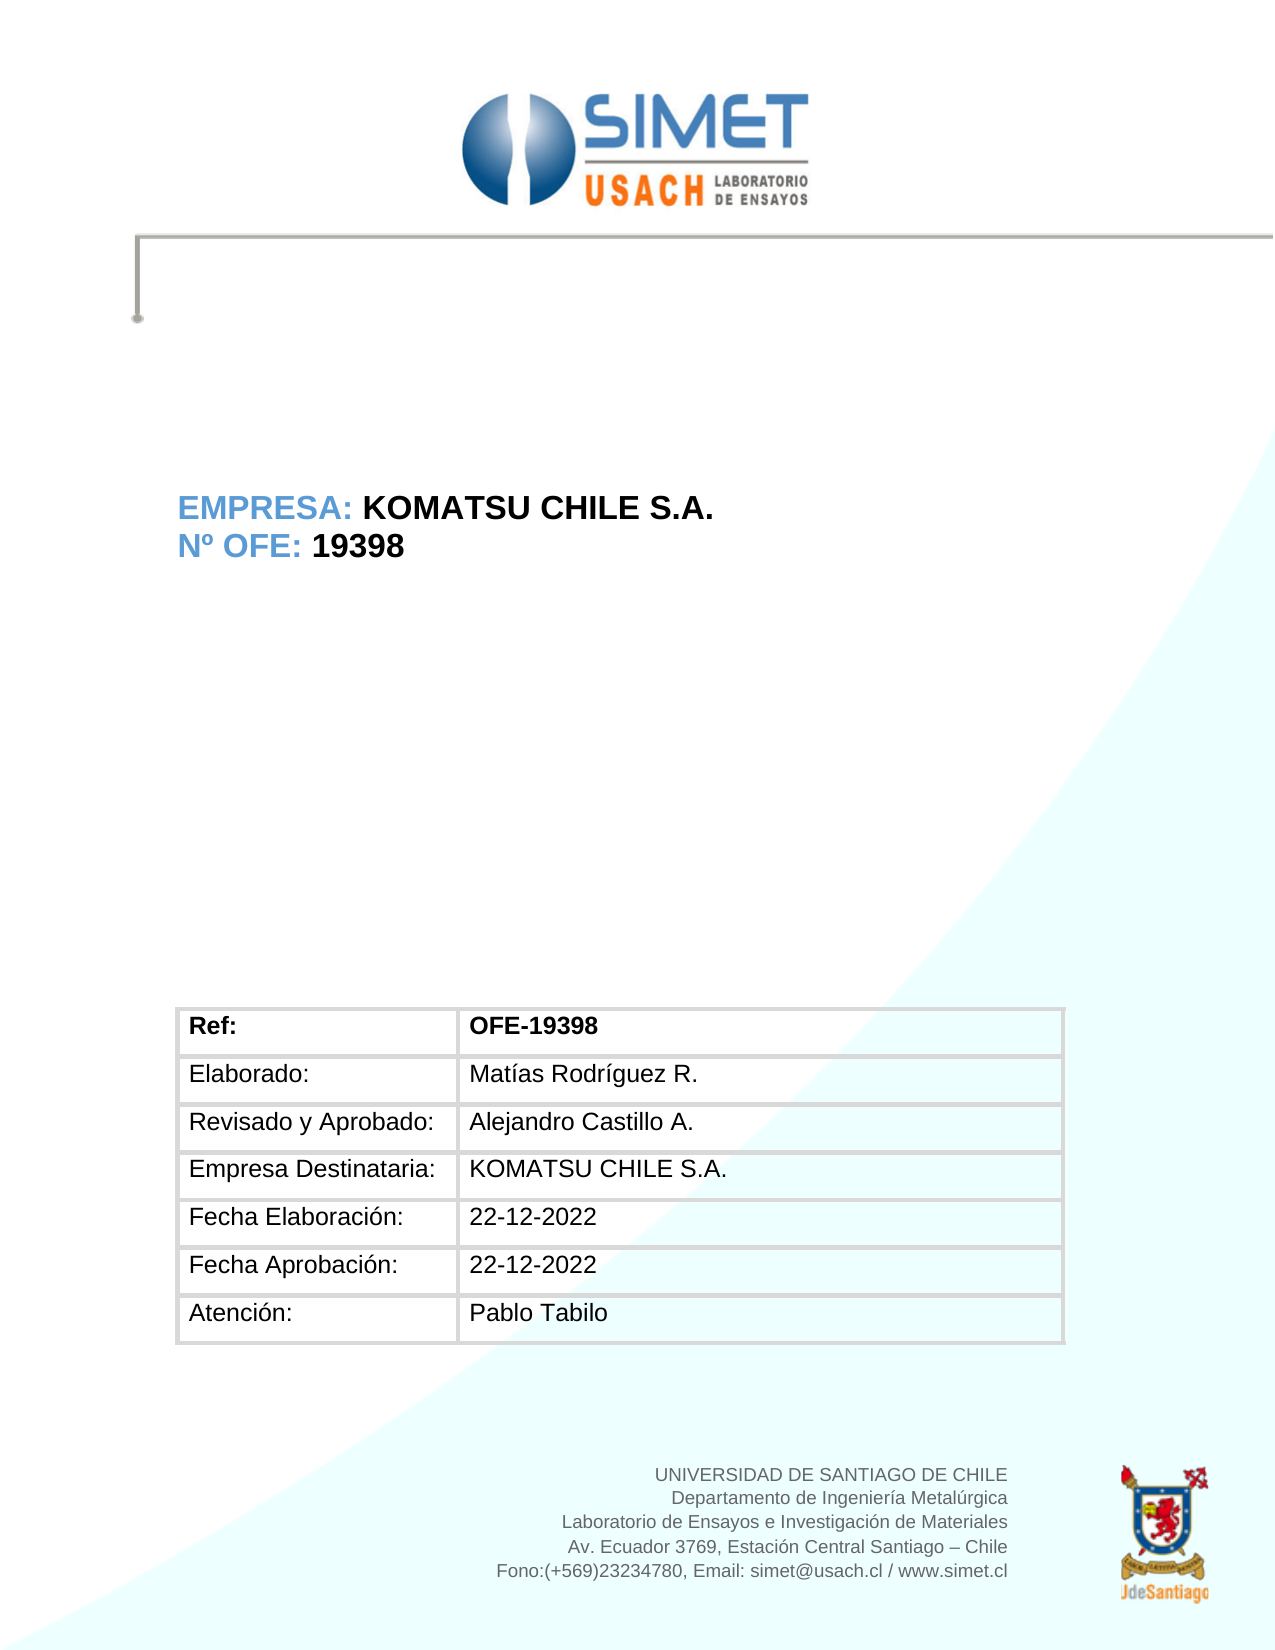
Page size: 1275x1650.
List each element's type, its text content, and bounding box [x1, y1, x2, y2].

table_cell Pablo Tabilo [460, 1298, 1061, 1341]
table_cell Matías Rodríguez R. [460, 1059, 1061, 1102]
text Nº OFE: 19398 [177, 526, 1063, 565]
picture [127, 226, 1273, 329]
table_cell Alejandro Castillo A. [460, 1107, 1061, 1150]
table_header Ref: [180, 1011, 456, 1054]
table_cell Revisado y Aprobado: [180, 1107, 456, 1150]
picture [1118, 1464, 1207, 1603]
picture [447, 73, 828, 225]
table_header OFE-19398 [460, 1011, 1061, 1054]
table_cell KOMATSU CHILE S.A. [460, 1155, 1061, 1197]
table_cell 22-12-2022 [460, 1250, 1061, 1293]
text EMPRESA: KOMATSU CHILE S.A. [177, 488, 1063, 526]
table_cell Fecha Elaboración: [180, 1202, 456, 1245]
table_cell Elaborado: [180, 1059, 456, 1102]
table_cell Fecha Aprobación: [180, 1250, 456, 1293]
table_cell 22-12-2022 [460, 1202, 1061, 1245]
table_cell Atención: [180, 1298, 456, 1341]
table_cell Empresa Destinataria: [180, 1155, 456, 1197]
